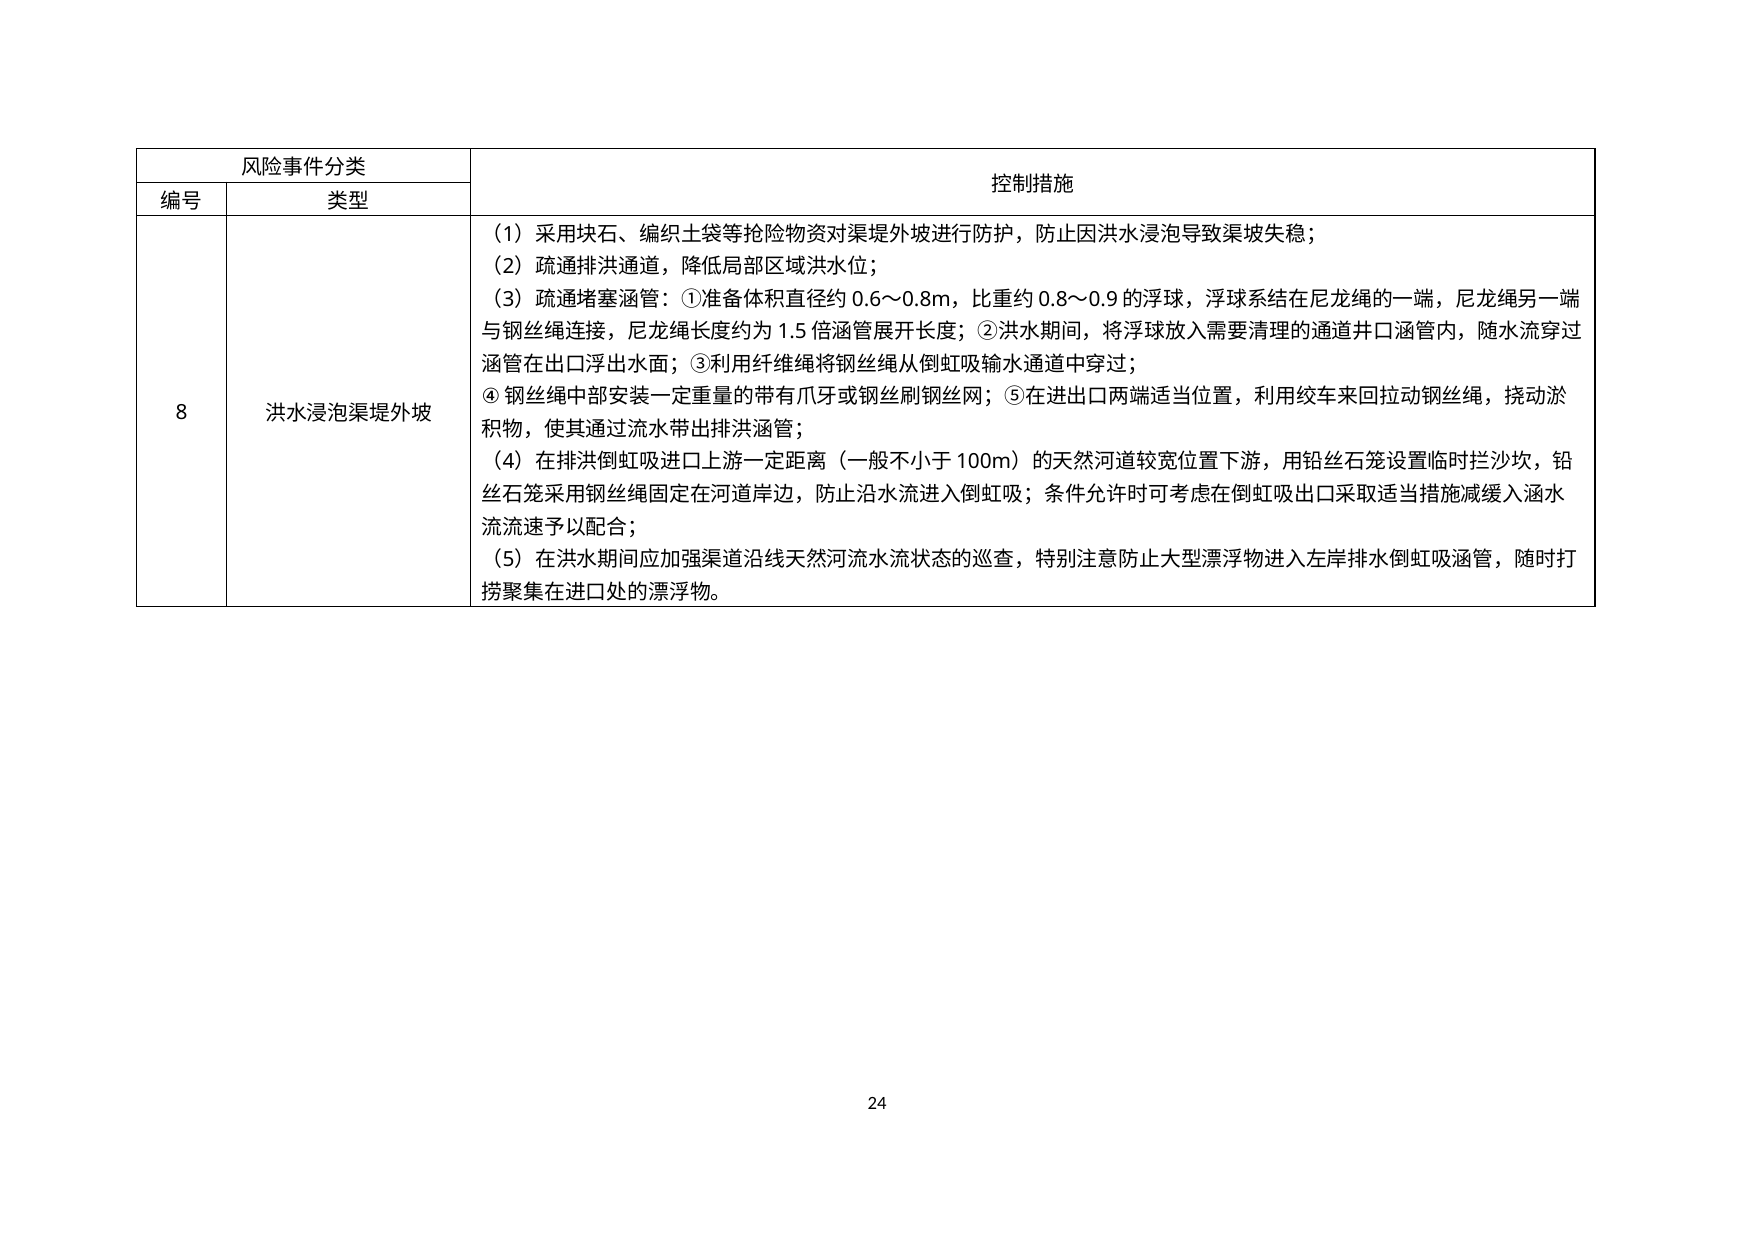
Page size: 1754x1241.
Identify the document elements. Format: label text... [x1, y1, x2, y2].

table_cell 8 [137, 216, 226, 606]
table_header 风险事件分类 [137, 149, 470, 182]
table_cell （1）采用块石、编织土袋等抢险物资对渠堤外坡进行防护，防止因洪水浸泡导致渠坡失稳； （2）疏通排洪通道，降低局部区域洪水位； （3）疏通堵塞涵管：①准备体积直径约0.6～0.8m，比重约0.8～0.9的浮球，浮球系结在尼龙绳的一端，尼龙绳另一端与钢丝绳连接，尼龙绳长度约为1.5倍涵管展开长度；②洪水期间，将浮球放入需要清理的通道井口涵管内，随水流穿过涵管在出口浮出水面；③利用纤维绳将钢丝绳从倒虹吸输水通道中穿过； ④钢丝绳中部安装一定重量的带有爪牙或钢丝刷钢丝网；⑤在进出口两端适当位置，利用绞车来回拉动钢丝绳，挠动淤积物，使其通过流水带出排洪涵管； （4）在排洪倒虹吸进口上游一定距离（一般不小于100m）的天然河道较宽位置下游，用铅丝石笼设置临时拦沙坎，铅丝石笼采用钢丝绳固定在河道岸边，防止沿水流进入倒虹吸；条件允许时可考虑在倒虹吸出口采取适当措施减缓入涵水流流速予以配合； （5）在洪水期间应加强渠道沿线天然河流水流状态的巡查，特别注意防止大型漂浮物进入左岸排水倒虹吸涵管，随时打捞聚集在进口处的漂浮物。 [471, 216, 1594, 606]
table_cell 洪水浸泡渠堤外坡 [227, 216, 470, 606]
table_cell 编号 [137, 183, 226, 215]
table_cell 类型 [227, 183, 470, 215]
table_header 控制措施 [471, 149, 1594, 215]
